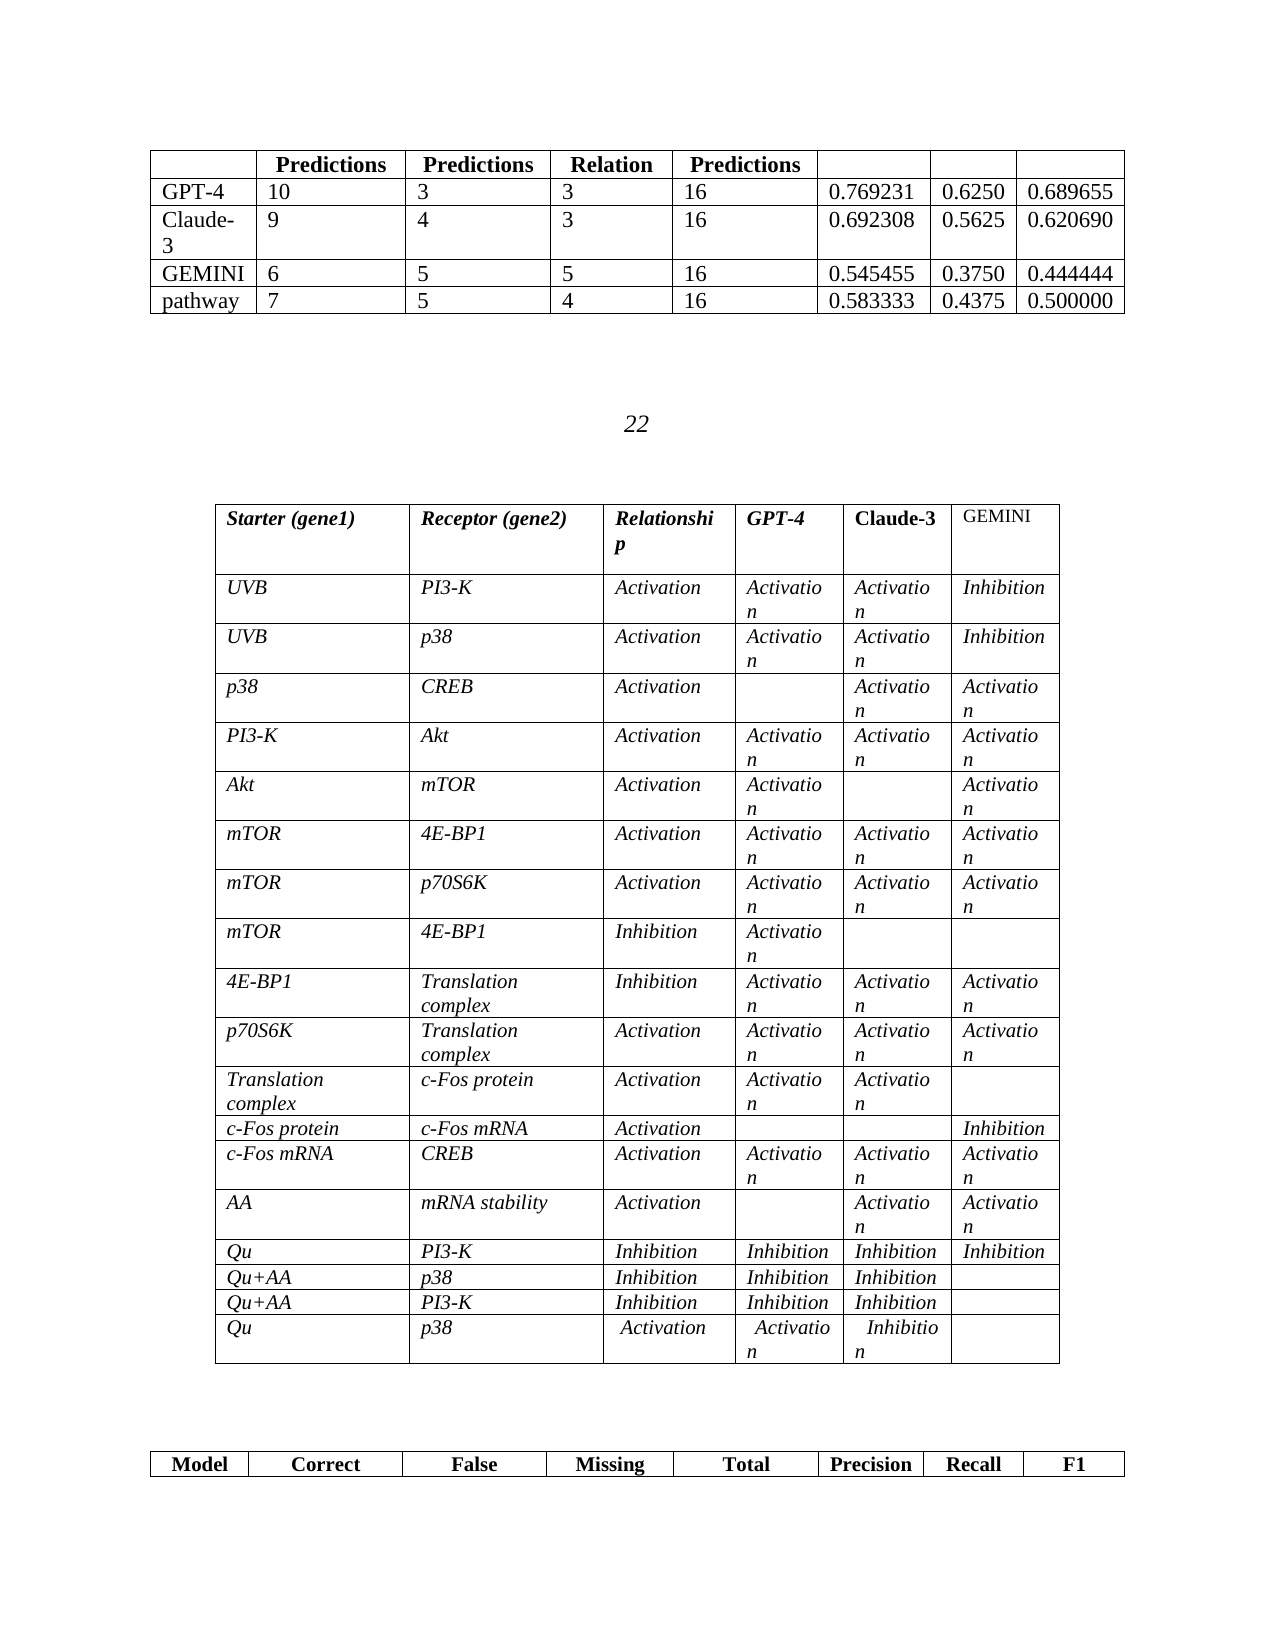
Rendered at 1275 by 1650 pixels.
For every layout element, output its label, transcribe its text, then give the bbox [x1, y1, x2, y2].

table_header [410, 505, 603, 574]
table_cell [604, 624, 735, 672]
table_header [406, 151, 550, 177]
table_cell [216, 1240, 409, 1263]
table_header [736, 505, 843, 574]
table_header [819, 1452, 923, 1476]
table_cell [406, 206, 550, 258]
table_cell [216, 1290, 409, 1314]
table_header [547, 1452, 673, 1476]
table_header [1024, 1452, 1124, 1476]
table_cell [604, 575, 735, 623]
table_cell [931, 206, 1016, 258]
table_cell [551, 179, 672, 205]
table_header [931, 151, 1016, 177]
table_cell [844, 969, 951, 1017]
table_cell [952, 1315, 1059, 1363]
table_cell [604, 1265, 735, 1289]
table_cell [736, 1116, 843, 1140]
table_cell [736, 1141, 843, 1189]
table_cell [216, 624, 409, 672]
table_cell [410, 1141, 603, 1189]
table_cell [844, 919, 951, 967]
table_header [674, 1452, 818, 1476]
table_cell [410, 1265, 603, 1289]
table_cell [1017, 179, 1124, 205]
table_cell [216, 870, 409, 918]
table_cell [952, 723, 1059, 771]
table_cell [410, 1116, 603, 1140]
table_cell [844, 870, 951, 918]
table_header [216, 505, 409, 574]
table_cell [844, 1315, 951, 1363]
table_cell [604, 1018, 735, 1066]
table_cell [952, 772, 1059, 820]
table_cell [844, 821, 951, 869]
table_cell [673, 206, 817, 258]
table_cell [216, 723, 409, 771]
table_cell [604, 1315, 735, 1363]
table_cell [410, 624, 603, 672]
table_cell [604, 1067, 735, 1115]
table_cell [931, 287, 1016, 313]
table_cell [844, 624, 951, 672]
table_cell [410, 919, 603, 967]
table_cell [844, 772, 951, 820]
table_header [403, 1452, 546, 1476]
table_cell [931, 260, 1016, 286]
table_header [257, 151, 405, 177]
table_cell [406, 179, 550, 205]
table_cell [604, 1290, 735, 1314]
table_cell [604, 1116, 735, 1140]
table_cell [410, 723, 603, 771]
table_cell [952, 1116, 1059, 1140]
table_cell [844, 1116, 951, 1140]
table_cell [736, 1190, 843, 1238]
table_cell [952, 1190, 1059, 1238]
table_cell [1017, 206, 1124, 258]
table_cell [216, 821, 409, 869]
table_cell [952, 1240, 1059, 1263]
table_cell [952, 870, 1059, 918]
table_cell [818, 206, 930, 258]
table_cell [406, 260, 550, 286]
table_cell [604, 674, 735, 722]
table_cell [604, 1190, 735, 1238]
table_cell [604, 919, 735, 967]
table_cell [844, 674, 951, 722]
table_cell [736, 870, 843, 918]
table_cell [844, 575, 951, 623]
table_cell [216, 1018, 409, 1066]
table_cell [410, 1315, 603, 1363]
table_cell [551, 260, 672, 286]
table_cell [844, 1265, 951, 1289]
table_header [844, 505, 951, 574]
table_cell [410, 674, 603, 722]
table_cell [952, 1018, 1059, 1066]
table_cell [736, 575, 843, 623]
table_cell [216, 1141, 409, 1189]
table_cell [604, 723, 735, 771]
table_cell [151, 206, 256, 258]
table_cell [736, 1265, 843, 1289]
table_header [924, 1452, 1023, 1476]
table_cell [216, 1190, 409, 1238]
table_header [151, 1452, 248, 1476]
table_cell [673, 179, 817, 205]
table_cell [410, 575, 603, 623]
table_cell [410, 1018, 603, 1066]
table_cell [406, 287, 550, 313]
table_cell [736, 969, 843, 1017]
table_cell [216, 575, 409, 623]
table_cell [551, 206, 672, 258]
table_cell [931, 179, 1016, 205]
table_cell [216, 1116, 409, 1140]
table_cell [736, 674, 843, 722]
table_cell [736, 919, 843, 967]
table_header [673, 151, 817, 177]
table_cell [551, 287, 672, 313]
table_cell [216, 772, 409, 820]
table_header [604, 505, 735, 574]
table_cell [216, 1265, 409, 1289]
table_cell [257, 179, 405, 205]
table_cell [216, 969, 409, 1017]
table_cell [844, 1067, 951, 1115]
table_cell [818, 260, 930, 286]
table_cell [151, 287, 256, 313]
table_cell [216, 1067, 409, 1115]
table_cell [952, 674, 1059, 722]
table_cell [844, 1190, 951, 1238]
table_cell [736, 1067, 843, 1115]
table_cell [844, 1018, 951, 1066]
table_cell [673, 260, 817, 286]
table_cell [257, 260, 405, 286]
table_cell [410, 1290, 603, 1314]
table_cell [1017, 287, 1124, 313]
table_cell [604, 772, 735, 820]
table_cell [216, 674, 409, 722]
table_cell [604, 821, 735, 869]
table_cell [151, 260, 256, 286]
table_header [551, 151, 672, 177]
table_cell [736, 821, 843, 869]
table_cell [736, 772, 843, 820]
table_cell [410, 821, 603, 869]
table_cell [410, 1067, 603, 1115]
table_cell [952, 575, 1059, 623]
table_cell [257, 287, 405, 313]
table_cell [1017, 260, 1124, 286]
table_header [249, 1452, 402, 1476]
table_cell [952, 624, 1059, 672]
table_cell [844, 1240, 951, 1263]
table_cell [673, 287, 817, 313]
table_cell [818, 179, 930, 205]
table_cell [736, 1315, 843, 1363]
text 22 [150, 409, 1125, 438]
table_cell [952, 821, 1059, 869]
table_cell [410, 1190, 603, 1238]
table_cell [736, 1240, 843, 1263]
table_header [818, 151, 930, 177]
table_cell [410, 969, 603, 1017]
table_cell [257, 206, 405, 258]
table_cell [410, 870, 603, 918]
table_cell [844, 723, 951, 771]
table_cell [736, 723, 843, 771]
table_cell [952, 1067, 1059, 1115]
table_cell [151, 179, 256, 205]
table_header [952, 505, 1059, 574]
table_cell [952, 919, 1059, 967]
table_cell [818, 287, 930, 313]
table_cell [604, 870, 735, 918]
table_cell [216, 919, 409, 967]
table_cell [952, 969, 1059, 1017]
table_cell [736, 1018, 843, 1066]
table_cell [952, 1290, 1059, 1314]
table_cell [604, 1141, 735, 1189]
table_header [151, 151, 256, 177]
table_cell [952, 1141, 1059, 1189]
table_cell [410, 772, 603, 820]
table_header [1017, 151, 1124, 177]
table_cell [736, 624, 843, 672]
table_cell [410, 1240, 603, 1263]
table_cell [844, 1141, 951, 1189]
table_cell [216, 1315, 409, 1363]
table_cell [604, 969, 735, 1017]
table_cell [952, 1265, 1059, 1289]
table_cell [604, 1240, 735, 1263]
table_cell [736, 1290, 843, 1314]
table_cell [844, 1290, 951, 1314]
